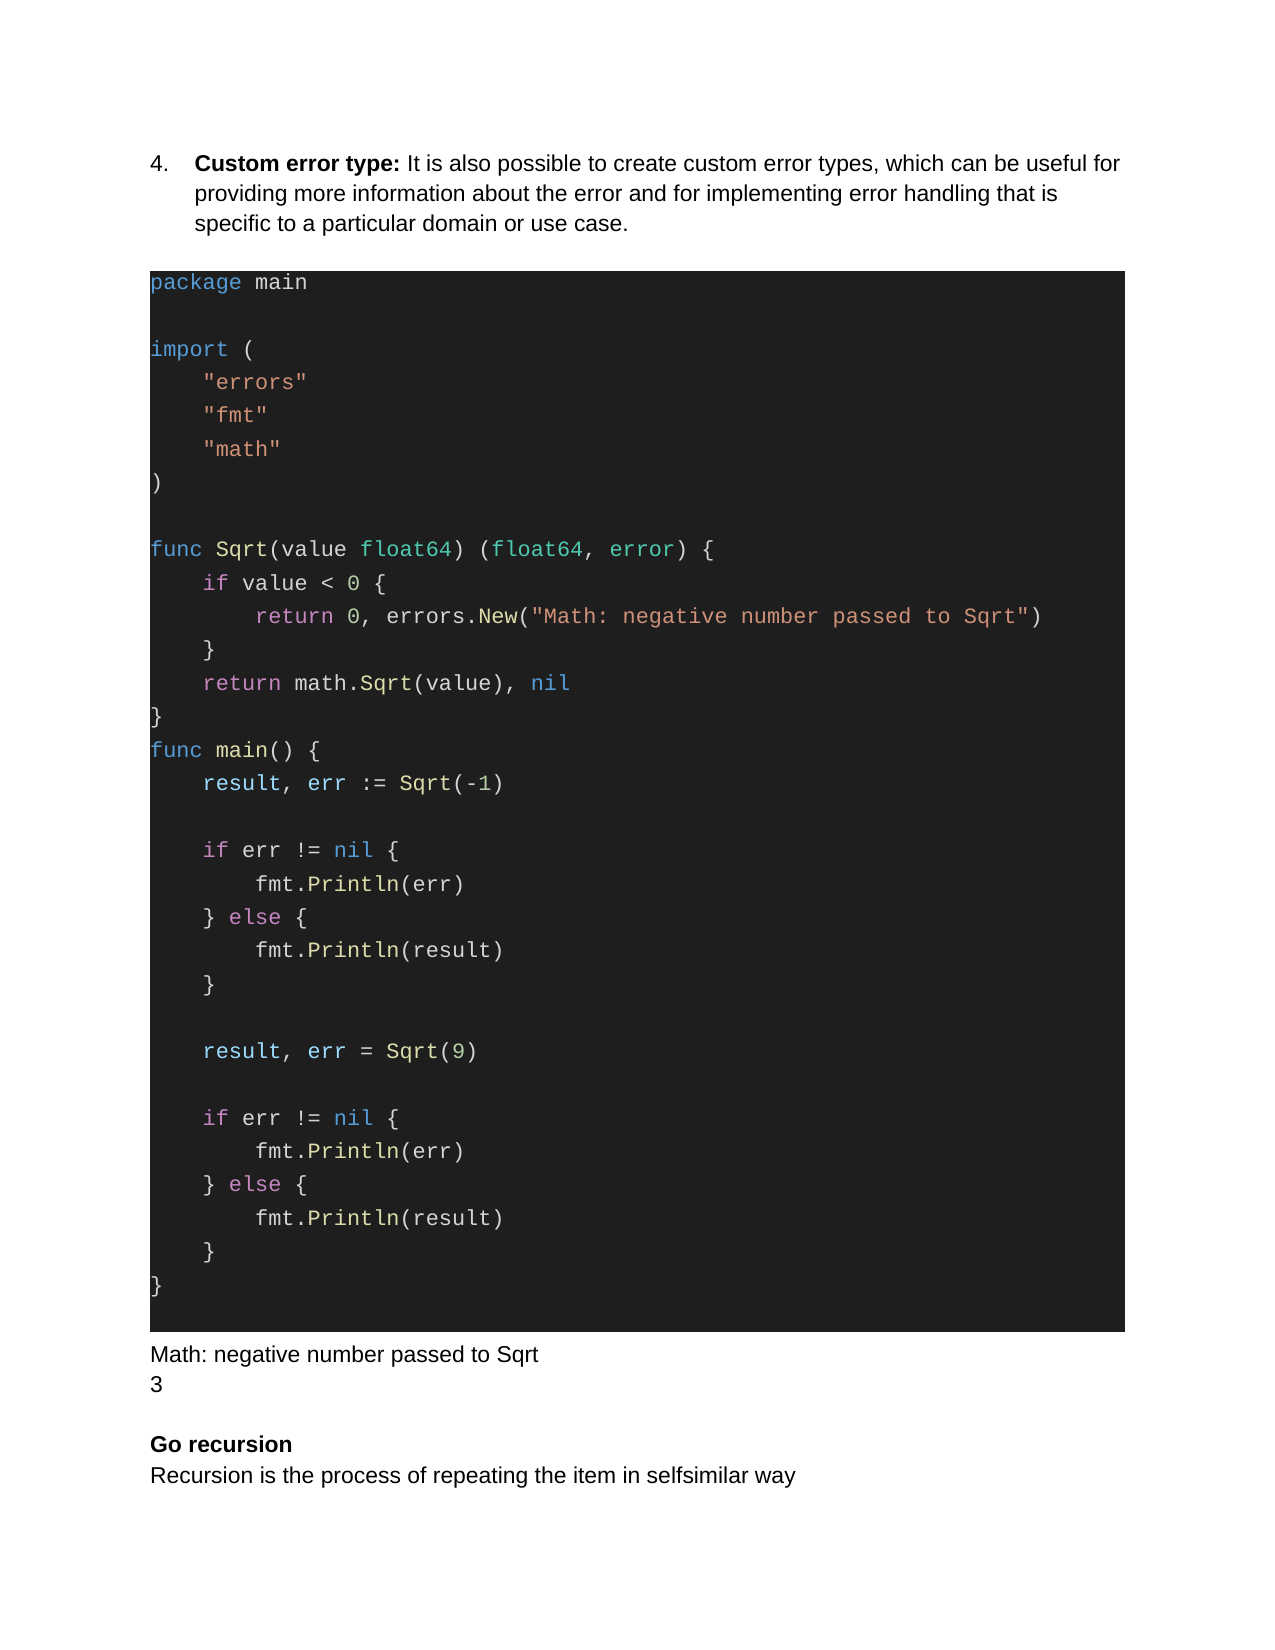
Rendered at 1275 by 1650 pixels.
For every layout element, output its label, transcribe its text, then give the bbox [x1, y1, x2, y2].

text "math" [150, 438, 1125, 463]
text return math.Sqrt(value), nil [150, 672, 1125, 697]
text 3 [150, 1371, 1125, 1397]
text func Sqrt(value float64) (float64, error) { [150, 538, 1125, 563]
text if err != nil { [150, 839, 1125, 864]
text import ( [150, 338, 1125, 362]
text fmt.Println(result) [150, 939, 1125, 964]
text func main() { [150, 739, 1125, 764]
text return 0, errors.New("Math: negative number passed to Sqrt") [150, 605, 1125, 630]
text } else { [150, 1174, 1125, 1198]
text result, err = Sqrt(9) [150, 1040, 1125, 1065]
text "errors" [150, 371, 1125, 396]
text result, err := Sqrt(-1) [150, 772, 1125, 797]
text fmt.Println(err) [150, 873, 1125, 897]
text } [150, 639, 1125, 663]
text Recursion is the process of repeating the item in selfsimilar way [150, 1462, 1125, 1488]
list Custom error type: It is also possible to create custom error types, which can be useful for providing more information about the error and for implementing error handling that is specific to a particular domain or use case. [150, 150, 1125, 237]
text if value < 0 { [150, 572, 1125, 597]
text Go recursion [150, 1431, 1125, 1458]
text } else { [150, 906, 1125, 931]
text if err != nil { [150, 1107, 1125, 1132]
text } [150, 973, 1125, 998]
text } [150, 1241, 1125, 1265]
text fmt.Println(err) [150, 1140, 1125, 1165]
text package main [150, 271, 1125, 296]
text Math: negative number passed to Sqrt [150, 1341, 1125, 1367]
text } [150, 1274, 1125, 1299]
text } [150, 706, 1125, 730]
text fmt.Println(result) [150, 1207, 1125, 1232]
text ) [150, 471, 1125, 496]
text "fmt" [150, 404, 1125, 429]
